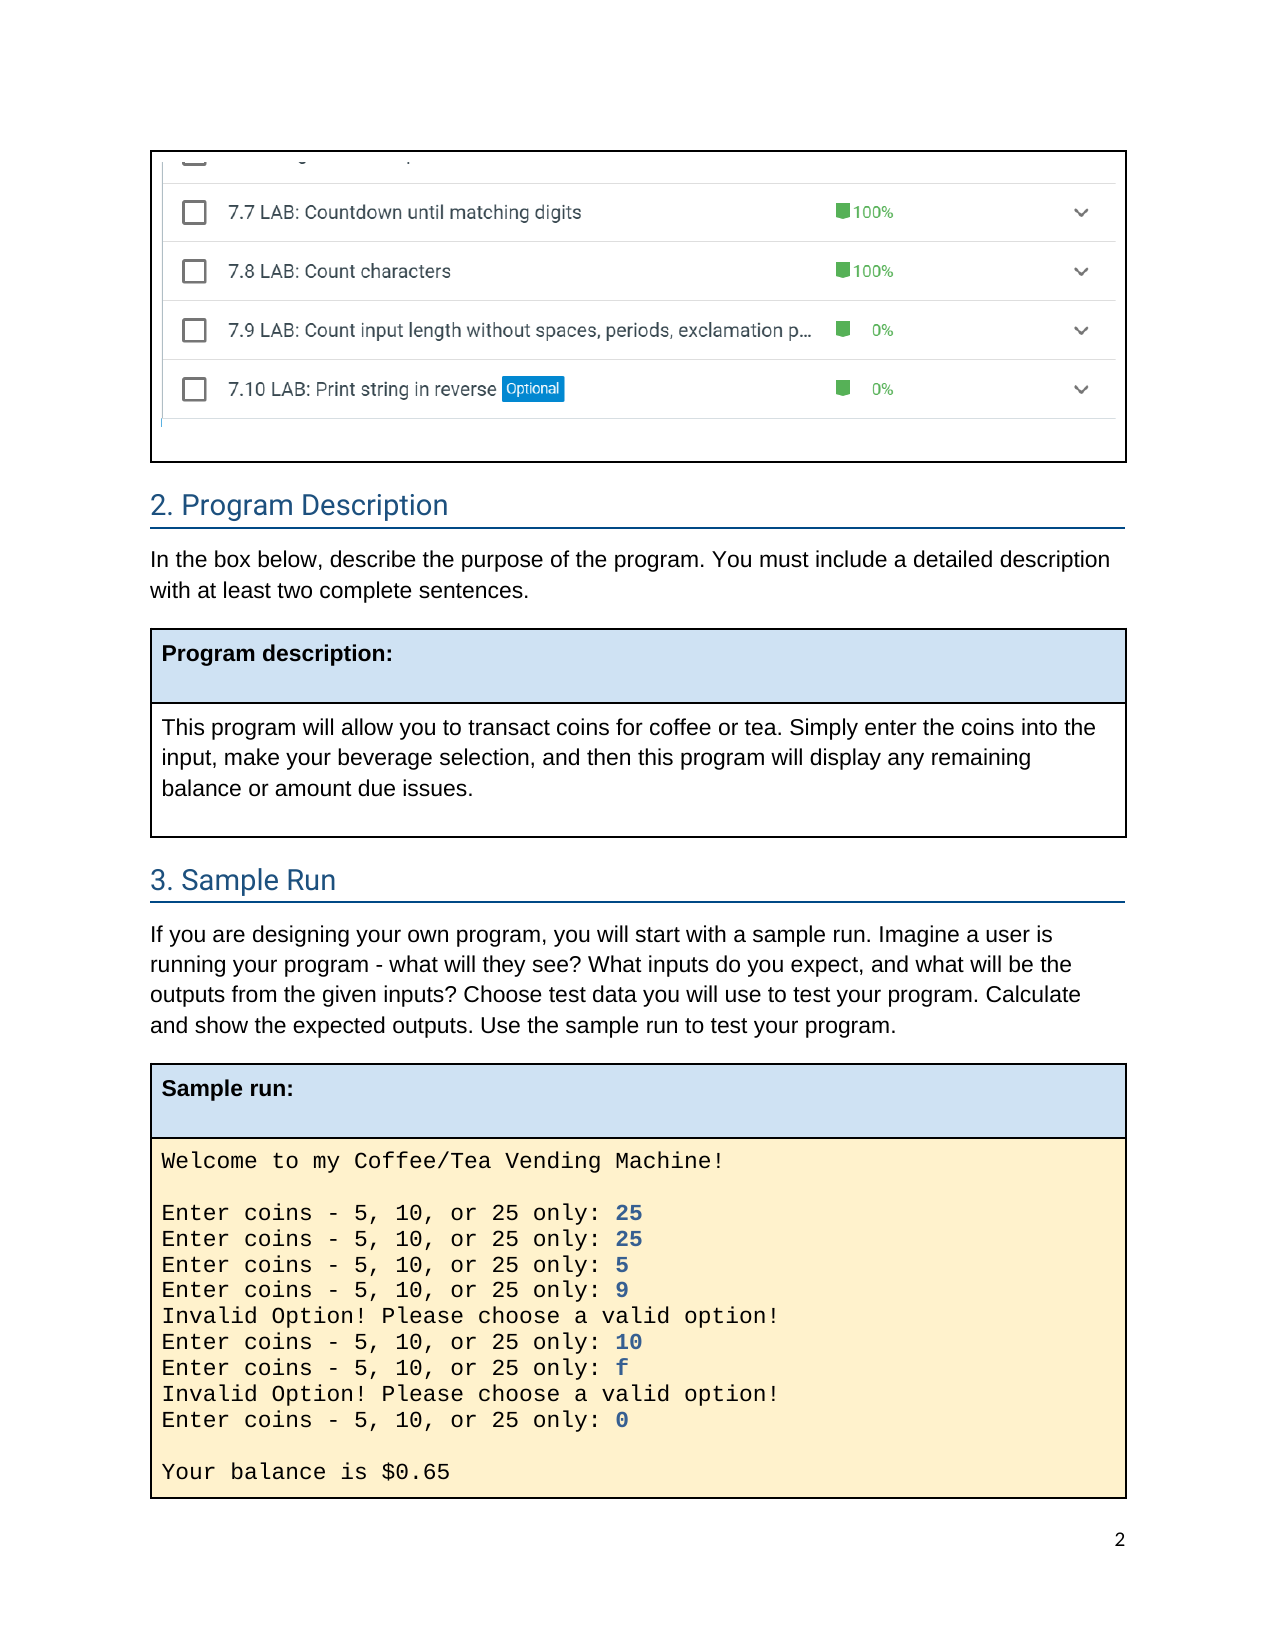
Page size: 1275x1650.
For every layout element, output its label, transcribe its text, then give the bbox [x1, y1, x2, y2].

table_cell [152, 152, 1125, 461]
text In the box below, describe the purpose of the program. You must include a detailed description with at least two complete sentences. [150, 546, 1125, 603]
table_header Program description: [152, 630, 1125, 702]
table_cell This program will allow you to transact coins for coffee or tea. Simply enter the coins into the input, make your beverage selection, and then this program will display any remaining balance or amount due issues. [152, 704, 1125, 836]
subtitle 2. Program Description [150, 488, 1125, 527]
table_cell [152, 1139, 1125, 1497]
table_header Sample run: [152, 1065, 1125, 1137]
picture [161, 162, 1116, 427]
subtitle 3. Sample Run [150, 863, 1125, 901]
text If you are designing your own program, you will start with a sample run. Imagine a user is running your program - what will they see? What inputs do you expect, and what will be the outputs from the given inputs? Choose test data you will use to test your program. Calculate and show the expected outputs. Use the sample run to test your program. [150, 921, 1125, 1038]
